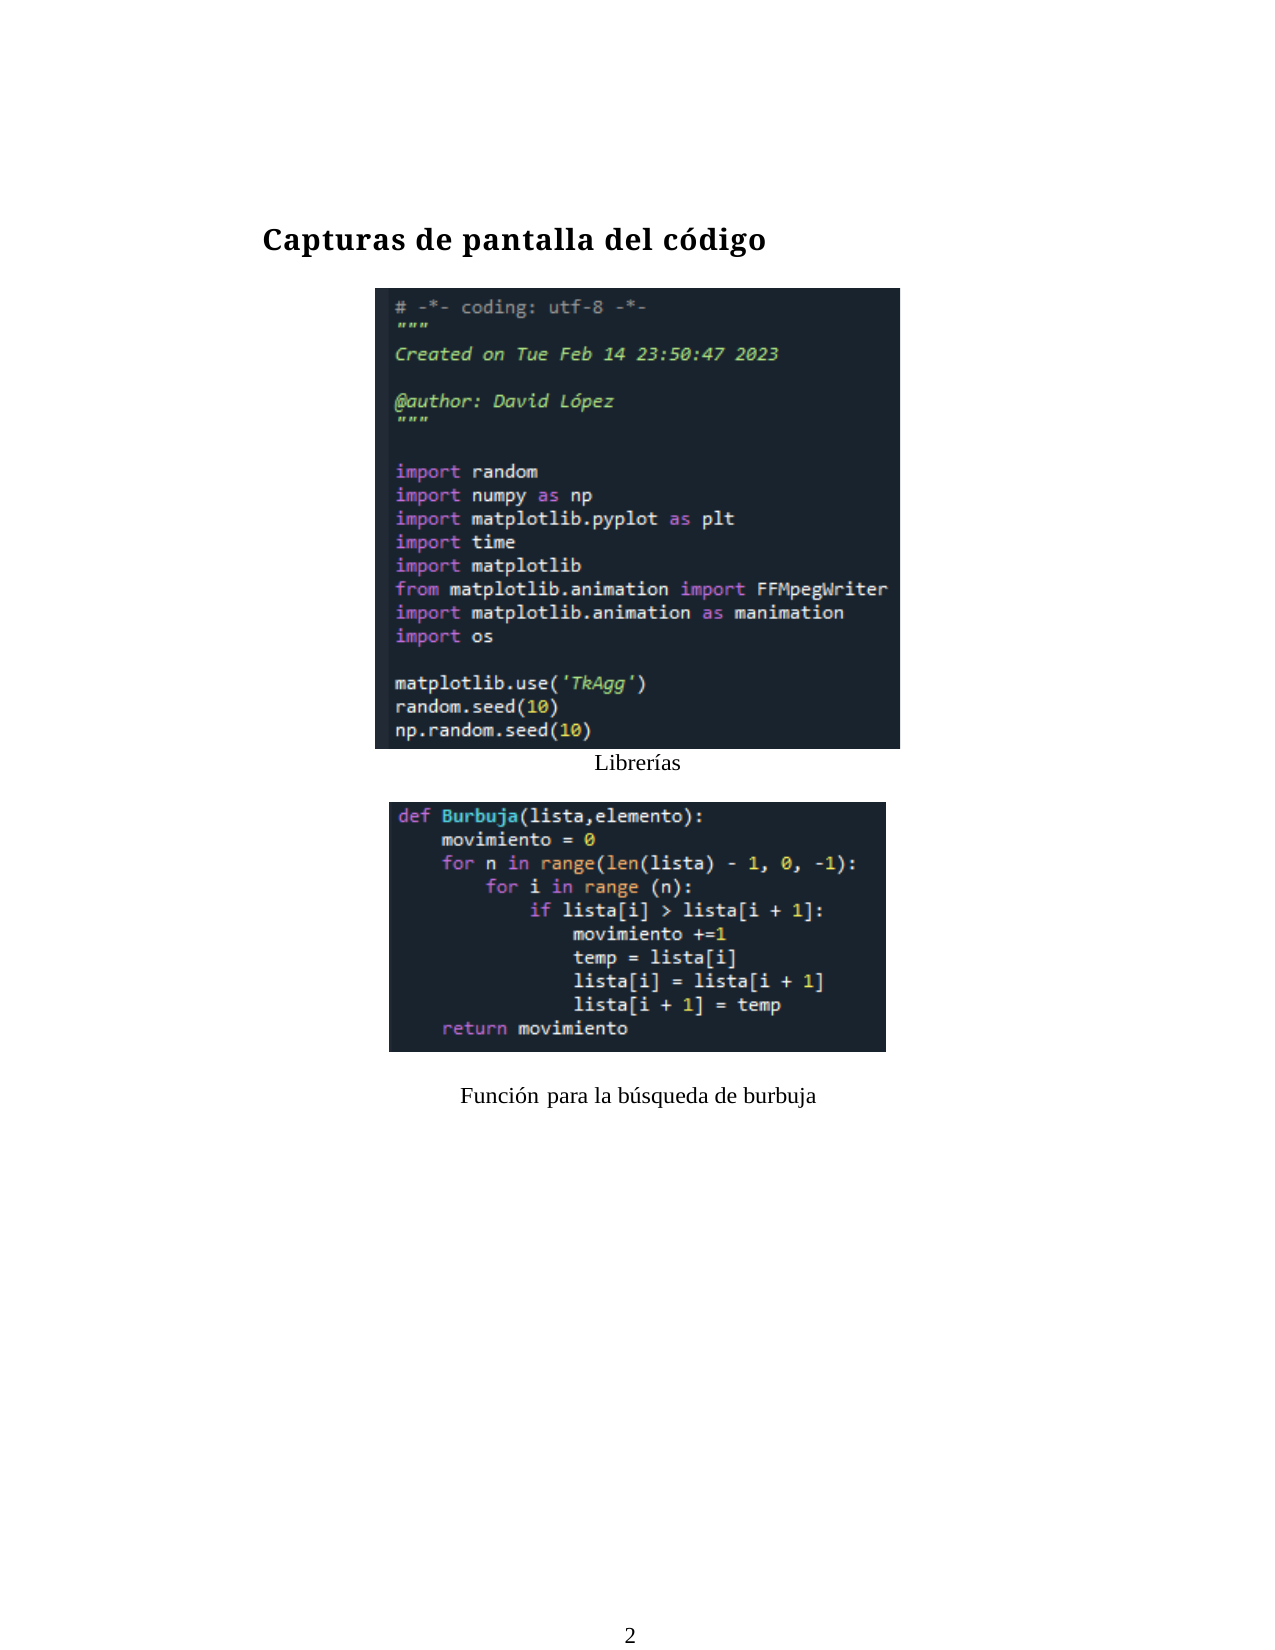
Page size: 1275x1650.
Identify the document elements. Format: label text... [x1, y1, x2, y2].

text Función para la búsqueda de burbuja [262, 1082, 1015, 1109]
picture [389, 802, 886, 1052]
picture [375, 288, 901, 749]
text Librerías [179, 749, 1096, 776]
subtitle Capturas de pantalla del código [262, 220, 1096, 259]
